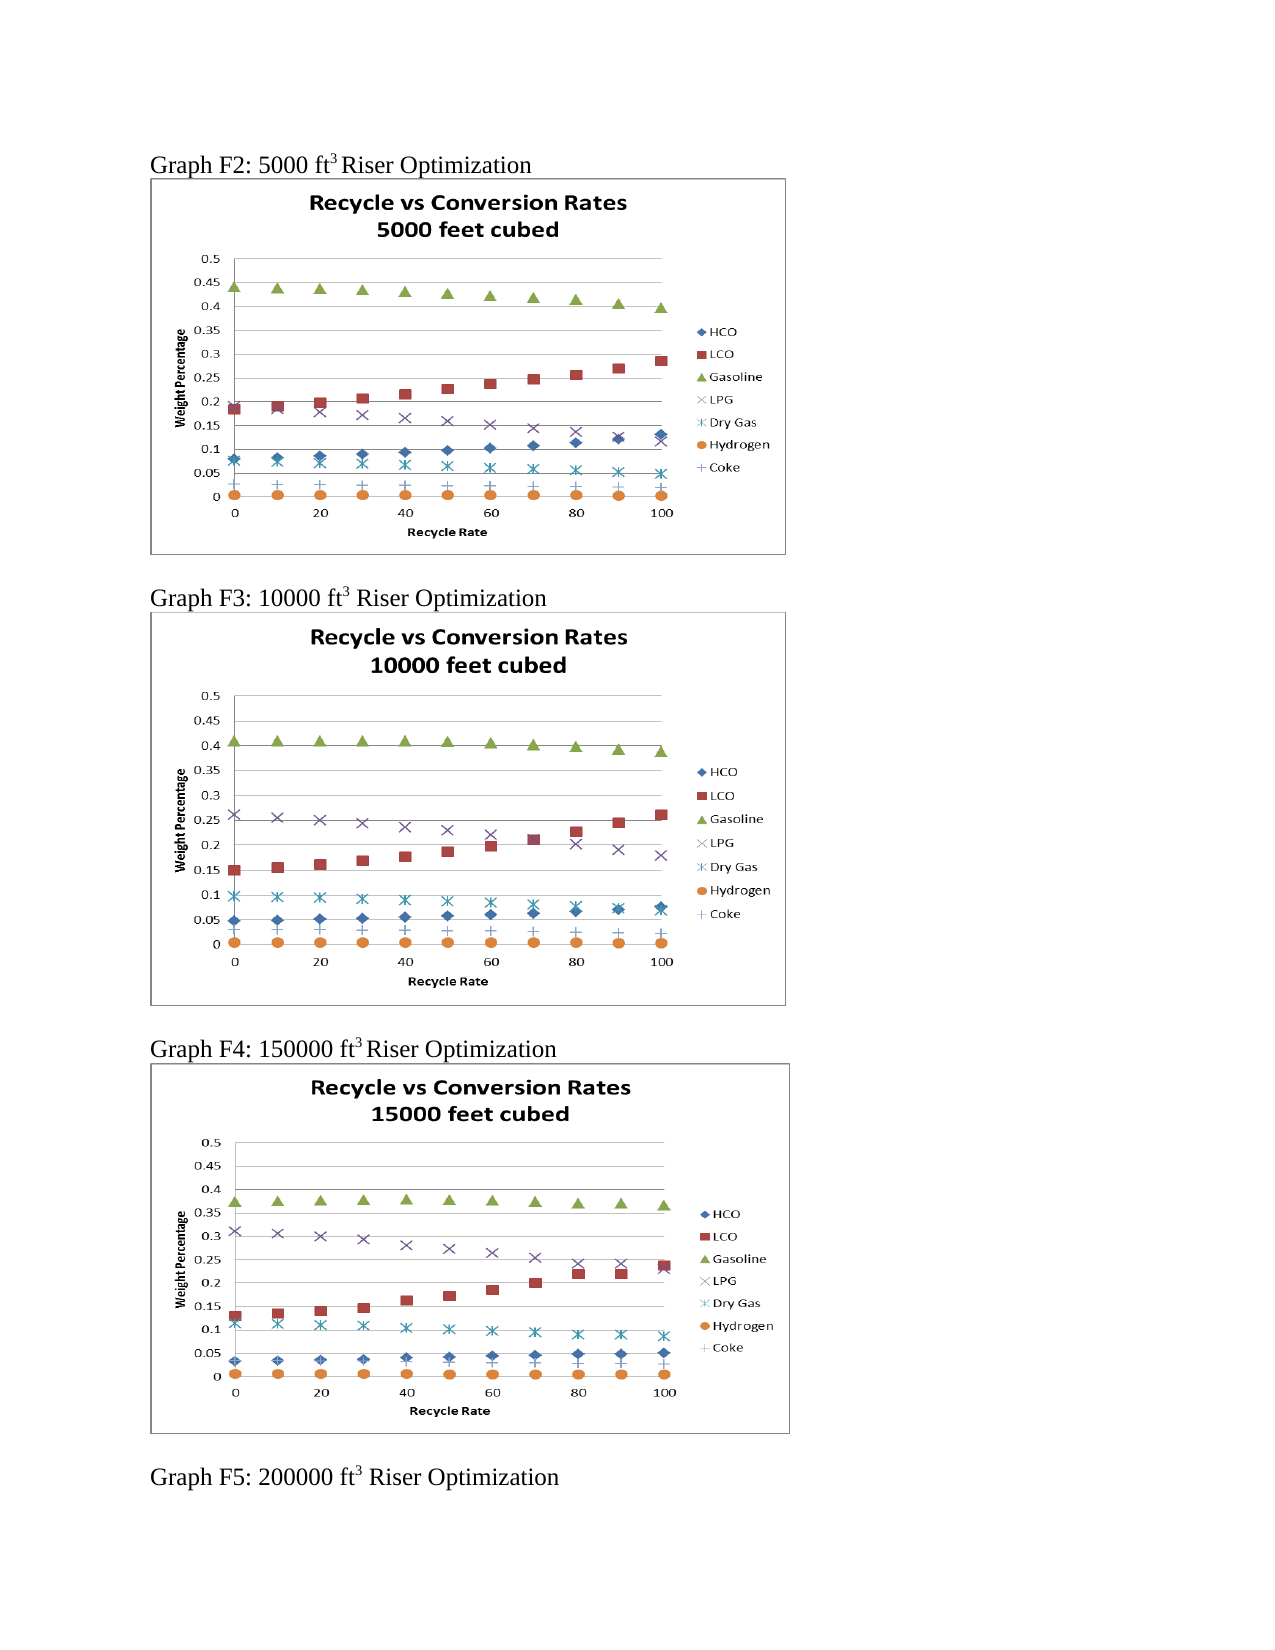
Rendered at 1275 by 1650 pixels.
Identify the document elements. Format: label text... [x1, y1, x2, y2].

picture [150, 612, 786, 1006]
text Graph F3: 10000 ft3 Riser Optimization [150, 583, 1125, 612]
picture [150, 1063, 790, 1434]
text Graph F2: 5000 ft3 Riser Optimization [150, 150, 1125, 179]
text Graph F4: 150000 ft3 Riser Optimization [150, 1034, 1125, 1063]
picture [150, 178, 786, 555]
text Graph F5: 200000 ft3 Riser Optimization [150, 1462, 1125, 1491]
